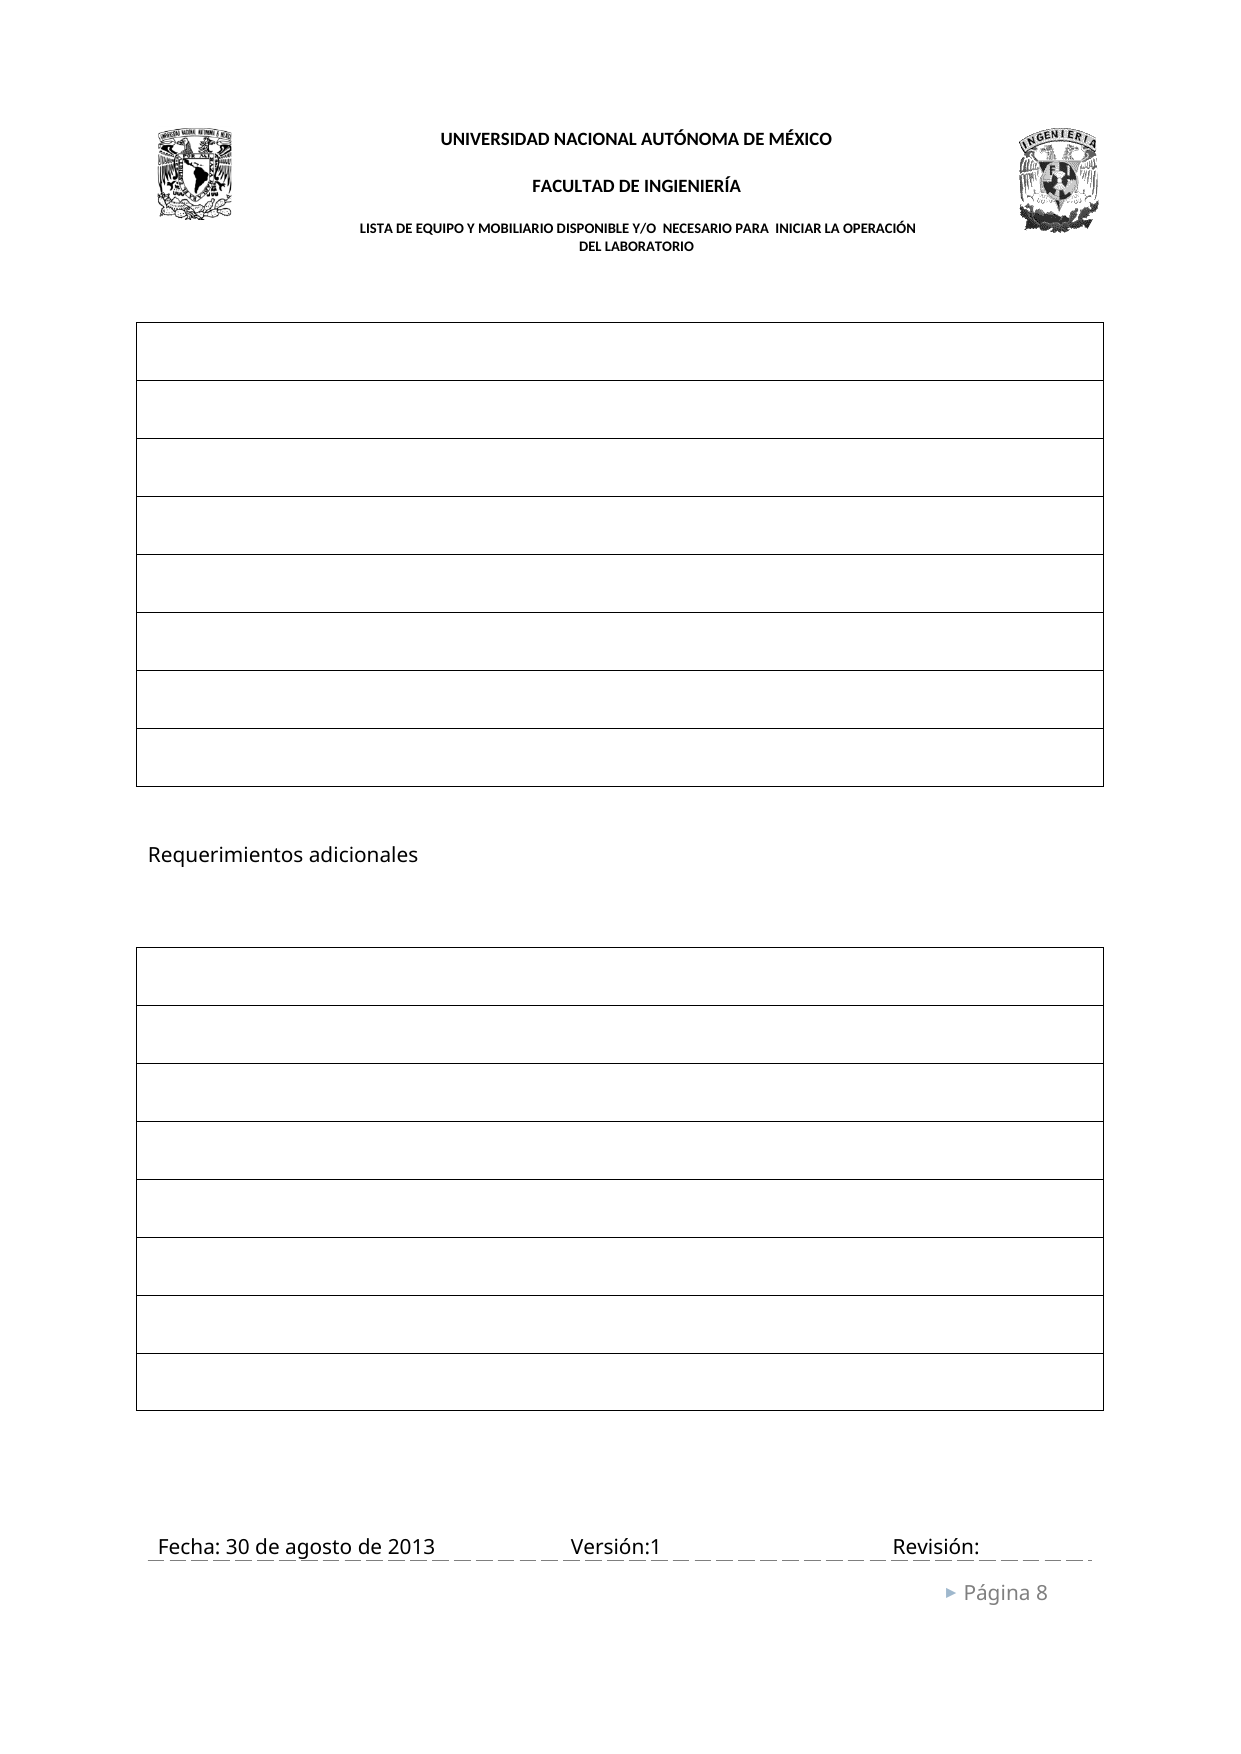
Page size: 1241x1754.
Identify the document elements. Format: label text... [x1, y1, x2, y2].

table_cell [137, 381, 1103, 438]
table_header [137, 323, 1103, 380]
table_cell [137, 1064, 1103, 1121]
table_cell [137, 1238, 1103, 1294]
table_cell [137, 1122, 1103, 1179]
table_header UNIVERSIDAD NACIONAL AUTÓNOMA DE MÉXICO FACULTAD DE INGIENIERÍA LISTA DE EQUIPO Y MOBILIARIO DISPONIBLE Y/O NECESARIO PARA INICIAR LA OPERACIÓN DEL LABORATORIO [280, 127, 993, 269]
table_header [136, 127, 280, 269]
table_cell [137, 497, 1103, 554]
table_header [993, 127, 1104, 269]
table_cell [137, 1180, 1103, 1237]
table_cell [137, 1354, 1103, 1410]
table_cell [137, 555, 1103, 612]
text Requerimientos adicionales [148, 840, 1092, 868]
table_cell [137, 671, 1103, 728]
table_cell [137, 613, 1103, 670]
picture [156, 126, 232, 217]
table_cell [137, 1296, 1103, 1352]
table_header [137, 948, 1103, 1005]
table_cell [137, 1006, 1103, 1063]
table_cell [137, 439, 1103, 496]
table_cell [137, 729, 1103, 786]
